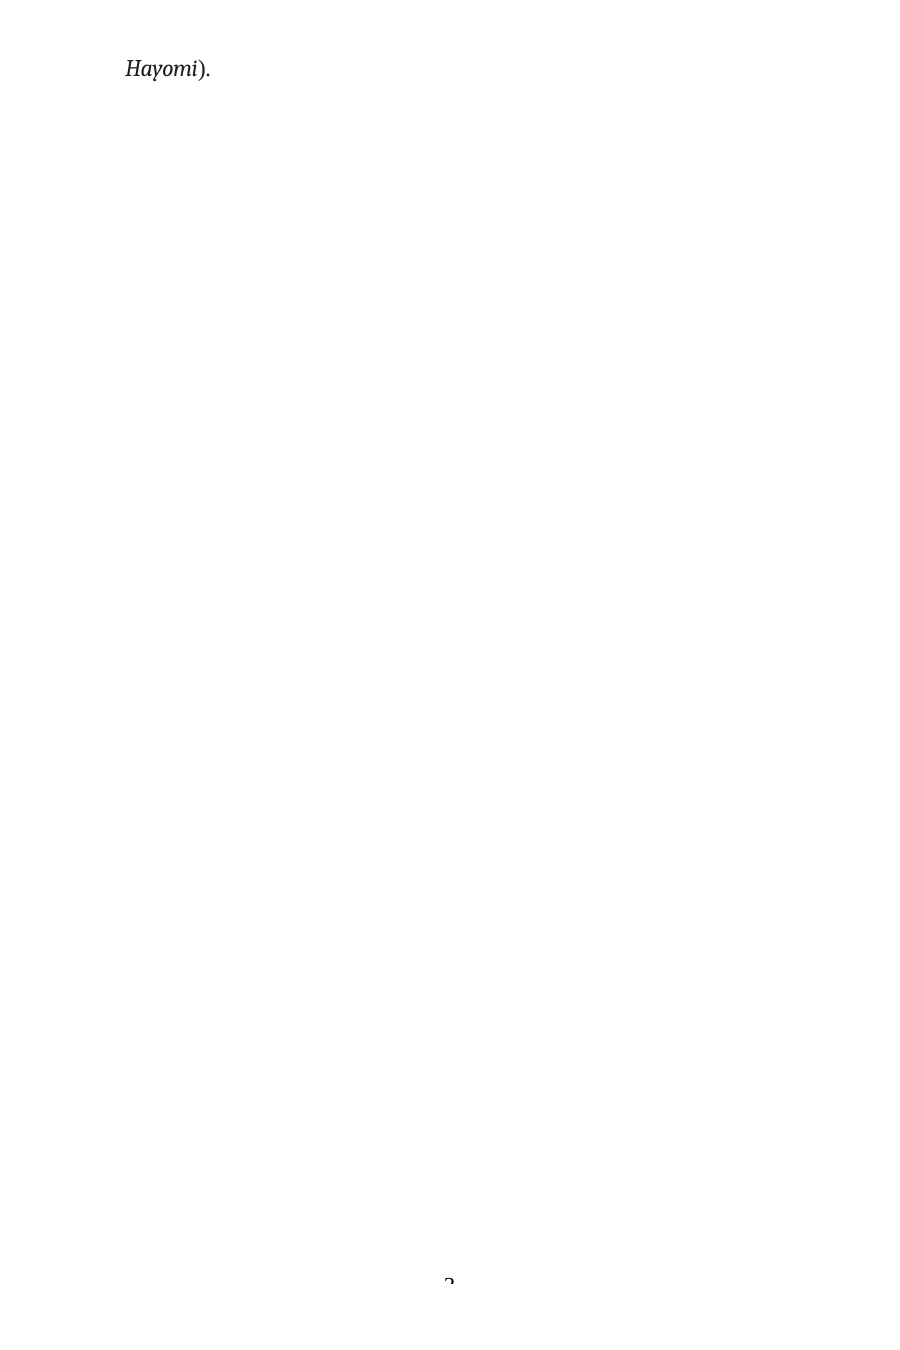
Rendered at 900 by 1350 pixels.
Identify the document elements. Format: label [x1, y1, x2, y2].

text [125, 54, 775, 83]
